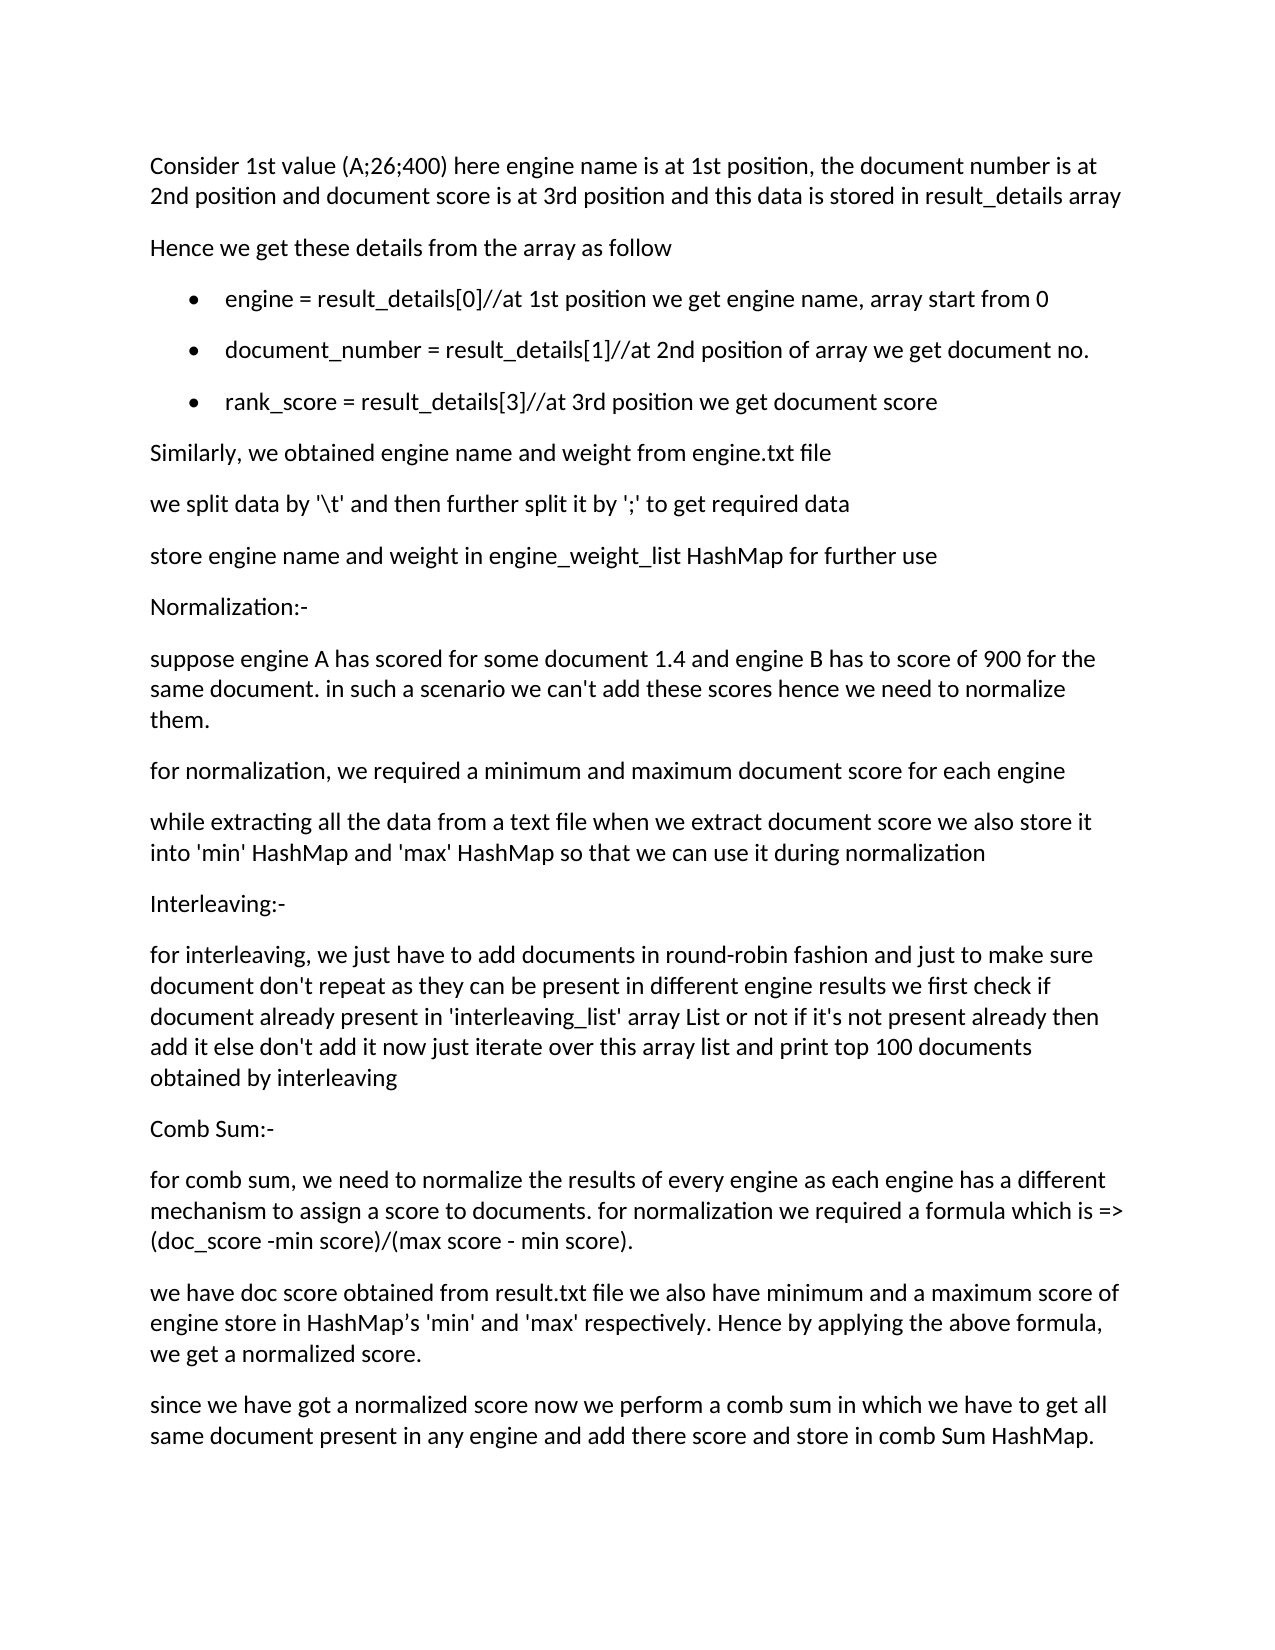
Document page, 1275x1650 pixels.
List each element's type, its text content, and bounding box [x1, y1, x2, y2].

list document_number = result_details[1]//at 2nd position of array we get document no. [187, 334, 1125, 365]
text we split data by '\t' and then further split it by ';' to get required data [150, 489, 1125, 519]
text Comb Sum:- [150, 1113, 1125, 1144]
text suppose engine A has scored for some document 1.4 and engine B has to score of 900 for the same document. in such a scenario we can't add these scores hence we need to normalize them. [150, 643, 1125, 734]
list rank_score = result_details[3]//at 3rd position we get document score [187, 386, 1125, 416]
text Normalization:- [150, 591, 1125, 622]
text Hence we get these details from the array as follow [150, 232, 1125, 262]
list engine = result_details[0]//at 1st position we get engine name, array start from 0 [187, 283, 1125, 314]
text we have doc score obtained from result.txt file we also have minimum and a maximum score of engine store in HashMap’s 'min' and 'max' respectively. Hence by applying the above formula, we get a normalized score. [150, 1277, 1125, 1368]
text for interleaving, we just have to add documents in round-robin fashion and just to make sure document don't repeat as they can be present in different engine results we first check if document already present in 'interleaving_list' array List or not if it's not present already then add it else don't add it now just iterate over this array list and print top 100 documents obtained by interleaving [150, 940, 1125, 1092]
text Interleaving:- [150, 888, 1125, 919]
text for comb sum, we need to normalize the results of every engine as each engine has a different mechanism to assign a score to documents. for normalization we required a formula which is => (doc_score -min score)/(max score - min score). [150, 1164, 1125, 1256]
text store engine name and weight in engine_weight_list HashMap for further use [150, 540, 1125, 571]
text Similarly, we obtained engine name and weight from engine.txt file [150, 437, 1125, 468]
text since we have got a normalized score now we perform a comb sum in which we have to get all same document present in any engine and add there score and store in comb Sum HashMap. [150, 1389, 1125, 1450]
text while extracting all the data from a text file when we extract document score we also store it into 'min' HashMap and 'max' HashMap so that we can use it during normalization [150, 806, 1125, 867]
text for normalization, we required a minimum and maximum document score for each engine [150, 755, 1125, 786]
text Consider 1st value (A;26;400) here engine name is at 1st position, the document number is at 2nd position and document score is at 3rd position and this data is stored in result_details array [150, 150, 1125, 211]
